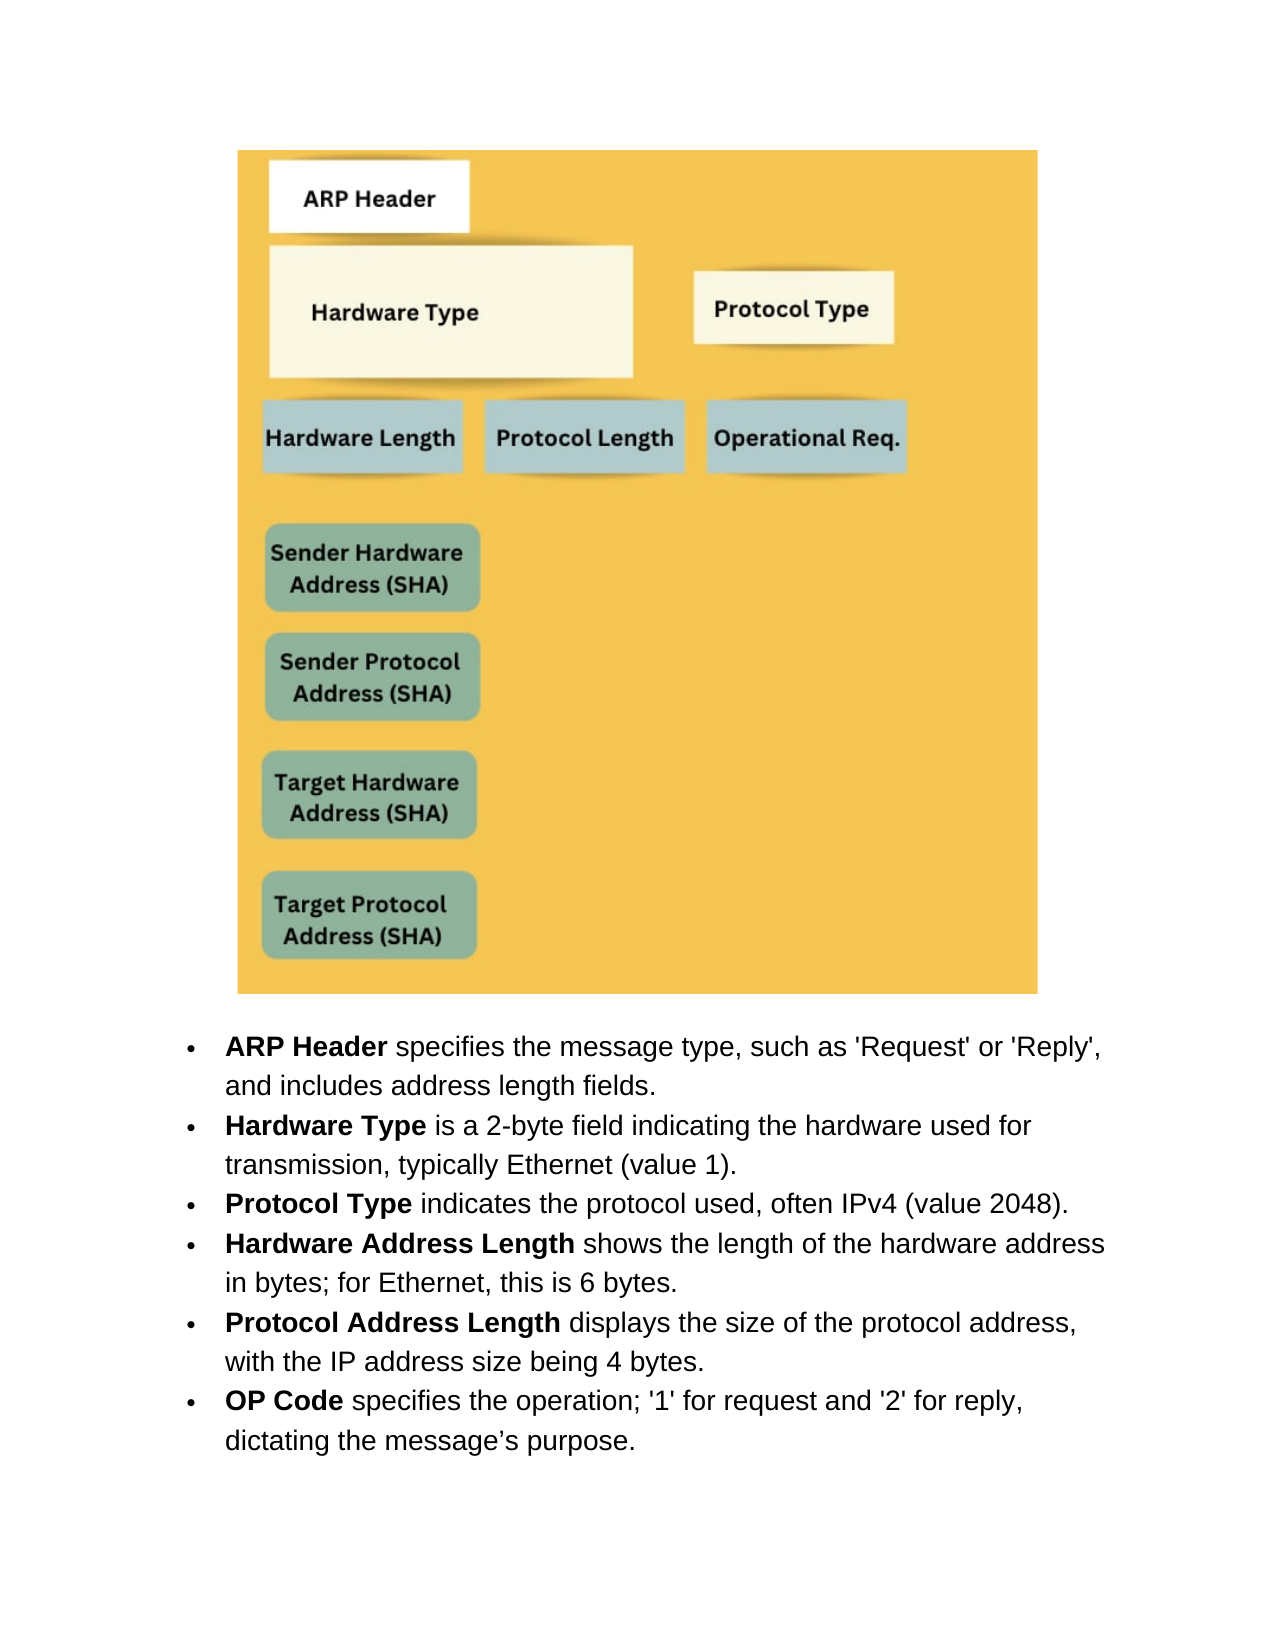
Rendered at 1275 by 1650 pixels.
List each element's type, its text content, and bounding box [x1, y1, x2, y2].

list Hardware Address Length shows the length of the hardware address in bytes; for Ethernet, this is 6 bytes. [187, 1220, 1125, 1298]
list Hardware Type is a 2-byte field indicating the hardware used for transmission, typically Ethernet (value 1). [187, 1102, 1125, 1180]
picture [237, 150, 1038, 994]
list ARP Header specifies the message type, such as 'Request' or 'Reply', and includes address length fields. [187, 1023, 1125, 1102]
list Protocol Address Length displays the size of the protocol address, with the IP address size being 4 bytes. [187, 1298, 1125, 1377]
list Protocol Type indicates the protocol used, often IPv4 (value 2048). [187, 1180, 1125, 1220]
list OP Code specifies the operation; '1' for request and '2' for reply, dictating the message’s purpose. [187, 1377, 1125, 1456]
